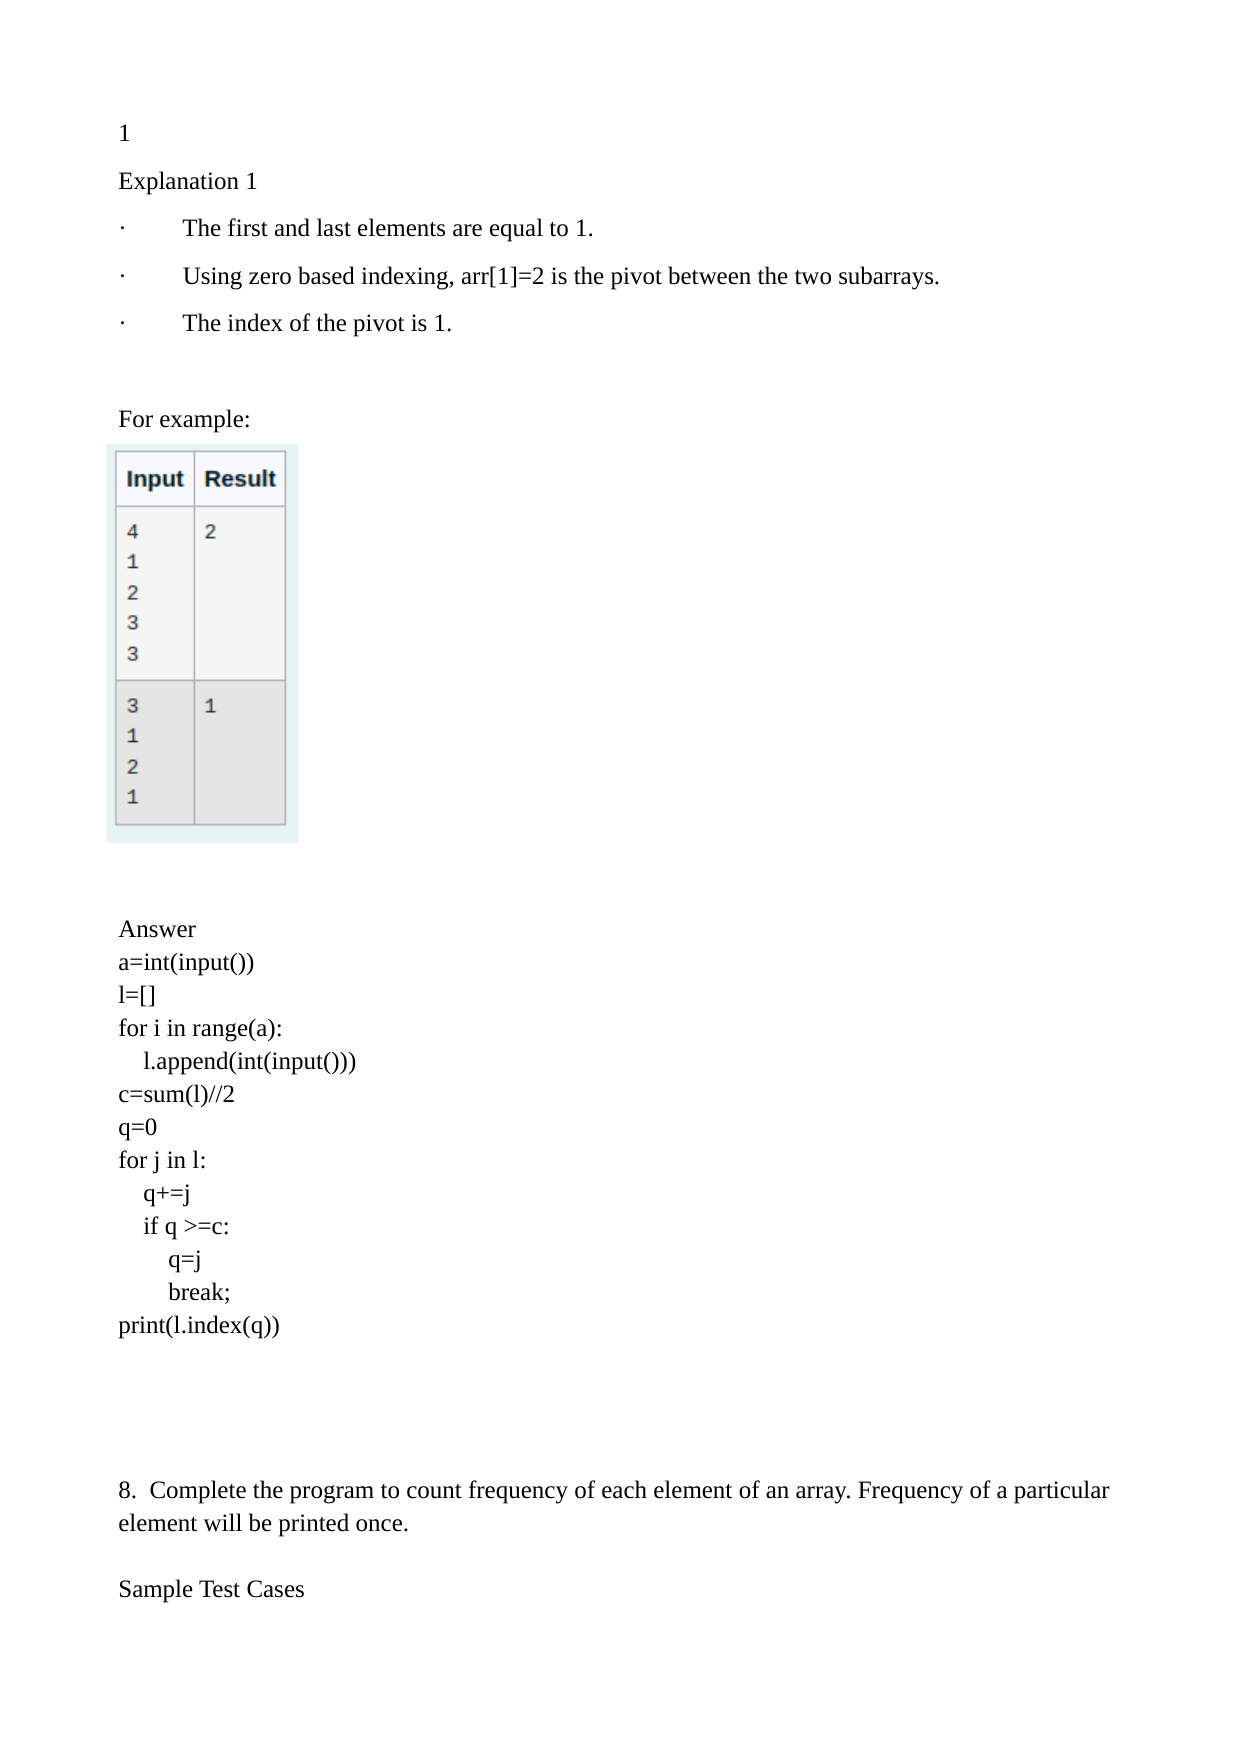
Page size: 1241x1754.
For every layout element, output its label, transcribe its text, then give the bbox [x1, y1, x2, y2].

text break; [118, 1277, 1122, 1306]
text q+=j [118, 1178, 1122, 1207]
text Explanation 1 [118, 166, 1122, 194]
text print(l.index(q)) [118, 1310, 1122, 1339]
text q=j [118, 1244, 1122, 1273]
text · Using zero based indexing, arr[1]=2 is the pivot between the two subarrays. [118, 261, 1122, 290]
text a=int(input()) [118, 947, 1122, 975]
text for j in l: [118, 1145, 1122, 1173]
text l=[] [118, 980, 1122, 1008]
text 8. Complete the program to count frequency of each element of an array. Frequency of a particular element will be printed once. [118, 1475, 1122, 1537]
text · The first and last elements are equal to 1. [118, 213, 1122, 242]
text Answer [118, 914, 1122, 942]
text 1 [118, 118, 1122, 147]
text Sample Test Cases [118, 1574, 1122, 1603]
text l.append(int(input())) [118, 1046, 1122, 1074]
text for i in range(a): [118, 1013, 1122, 1041]
text · The index of the pivot is 1. [118, 308, 1122, 337]
text For example: [118, 404, 1122, 432]
text q=0 [118, 1112, 1122, 1141]
picture [106, 444, 299, 843]
text if q >=c: [118, 1211, 1122, 1239]
text c=sum(l)//2 [118, 1079, 1122, 1107]
